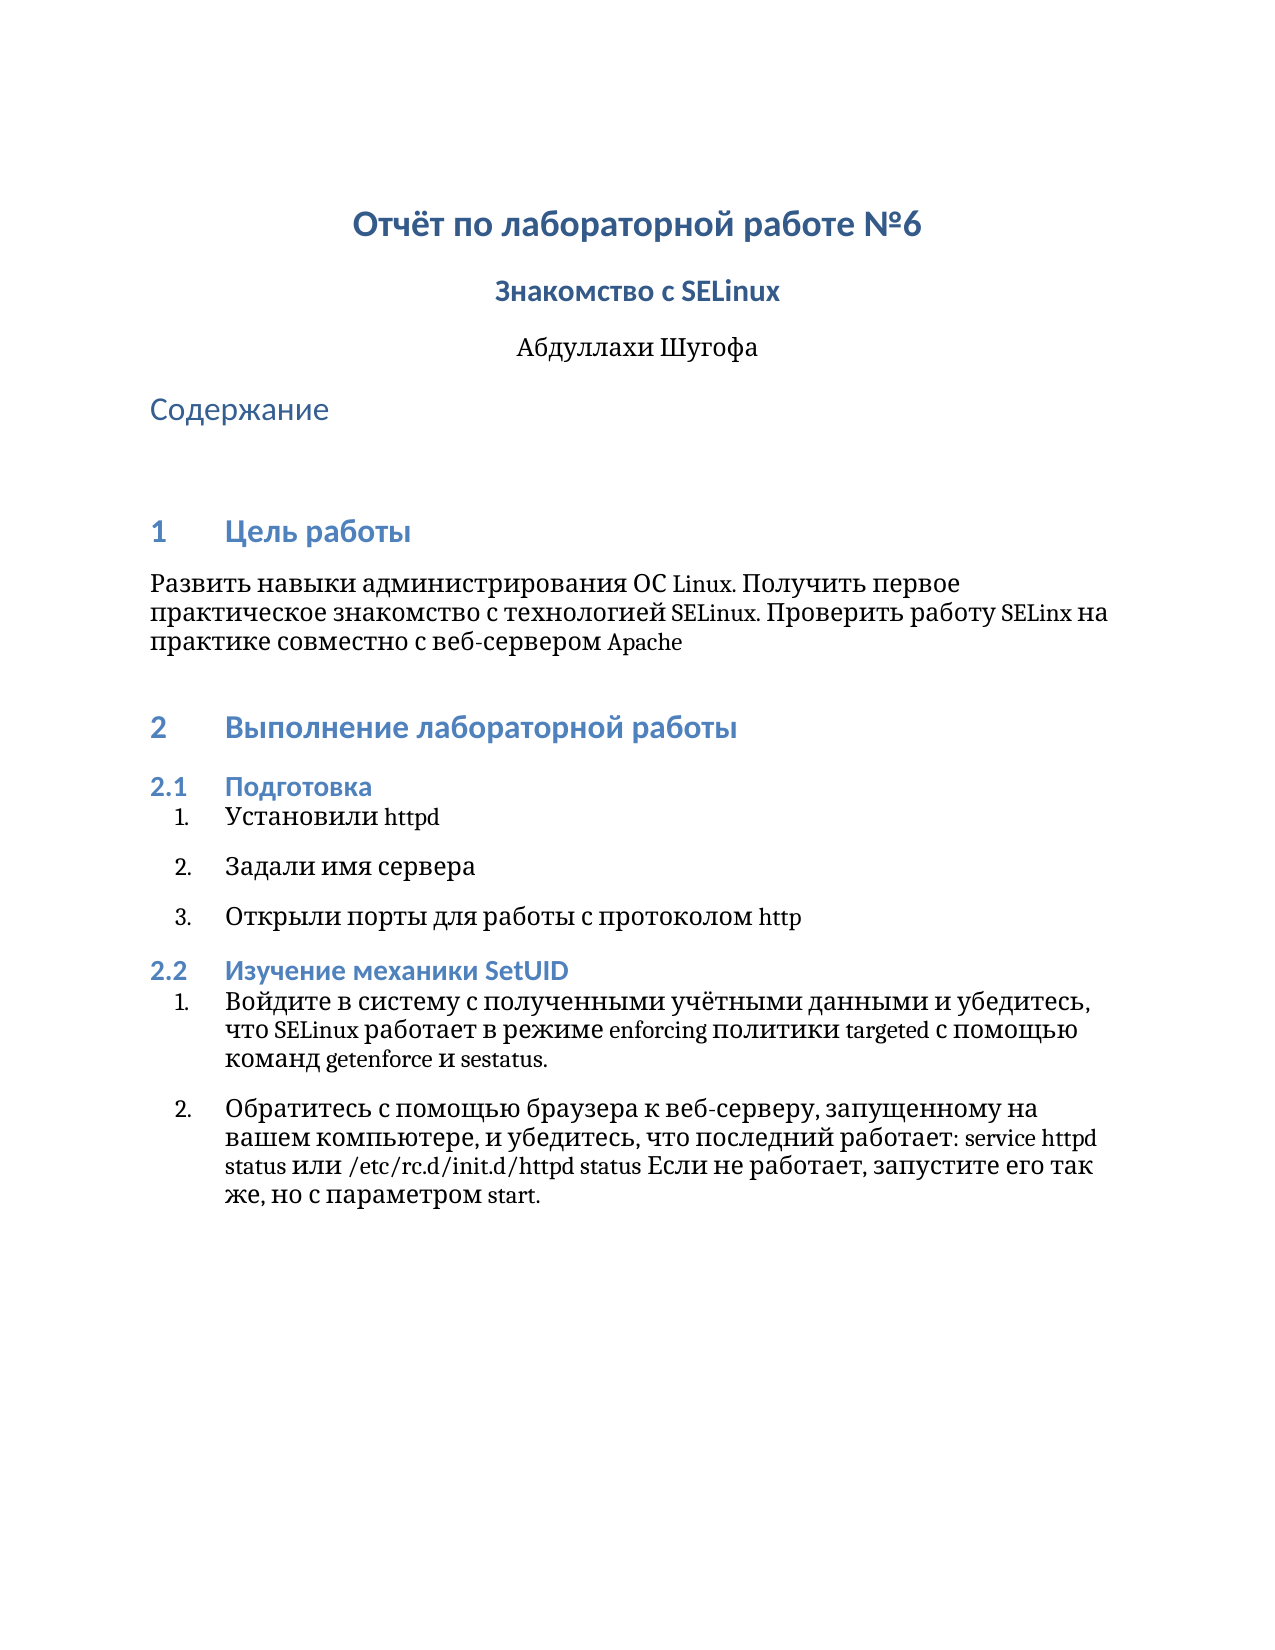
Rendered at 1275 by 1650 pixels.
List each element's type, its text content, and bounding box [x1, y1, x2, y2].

list Установили httpd [175, 803, 1125, 832]
text Развить навыки администрирования ОС Linux. Получить первое практическое знакомство с технологией SELinux. Проверить работу SELinx на практике совместно с веб-сервером Apache [150, 570, 1125, 656]
subtitle 2.1 Подготовка [150, 768, 1125, 803]
subtitle Знакомство с SELinux [150, 271, 1125, 309]
title Отчёт по лабораторной работе №6 [150, 200, 1125, 246]
list Войдите в систему с полученными учётными данными и убедитесь, что SELinux работает в режиме enforcing политики targeted с помощью команд getenforce и sestatus. [175, 988, 1125, 1074]
list Задали имя сервера [175, 853, 1125, 882]
text Абдуллахи Шугофа [150, 334, 1125, 363]
list Обратитесь с помощью браузера к веб-серверу, запущенному на вашем компьютере, и убедитесь, что последний работает: service httpd status или /etc/rc.d/init.d/httpd status Если не работает, запустите его так же, но с параметром start. [175, 1095, 1125, 1210]
subtitle 2.2 Изучение механики SetUID [150, 952, 1125, 988]
list Открыли порты для работы с протоколом http [175, 902, 1125, 931]
subtitle 1 Цель работы [150, 510, 1125, 551]
subtitle 2 Выполнение лабораторной работы [150, 706, 1125, 747]
